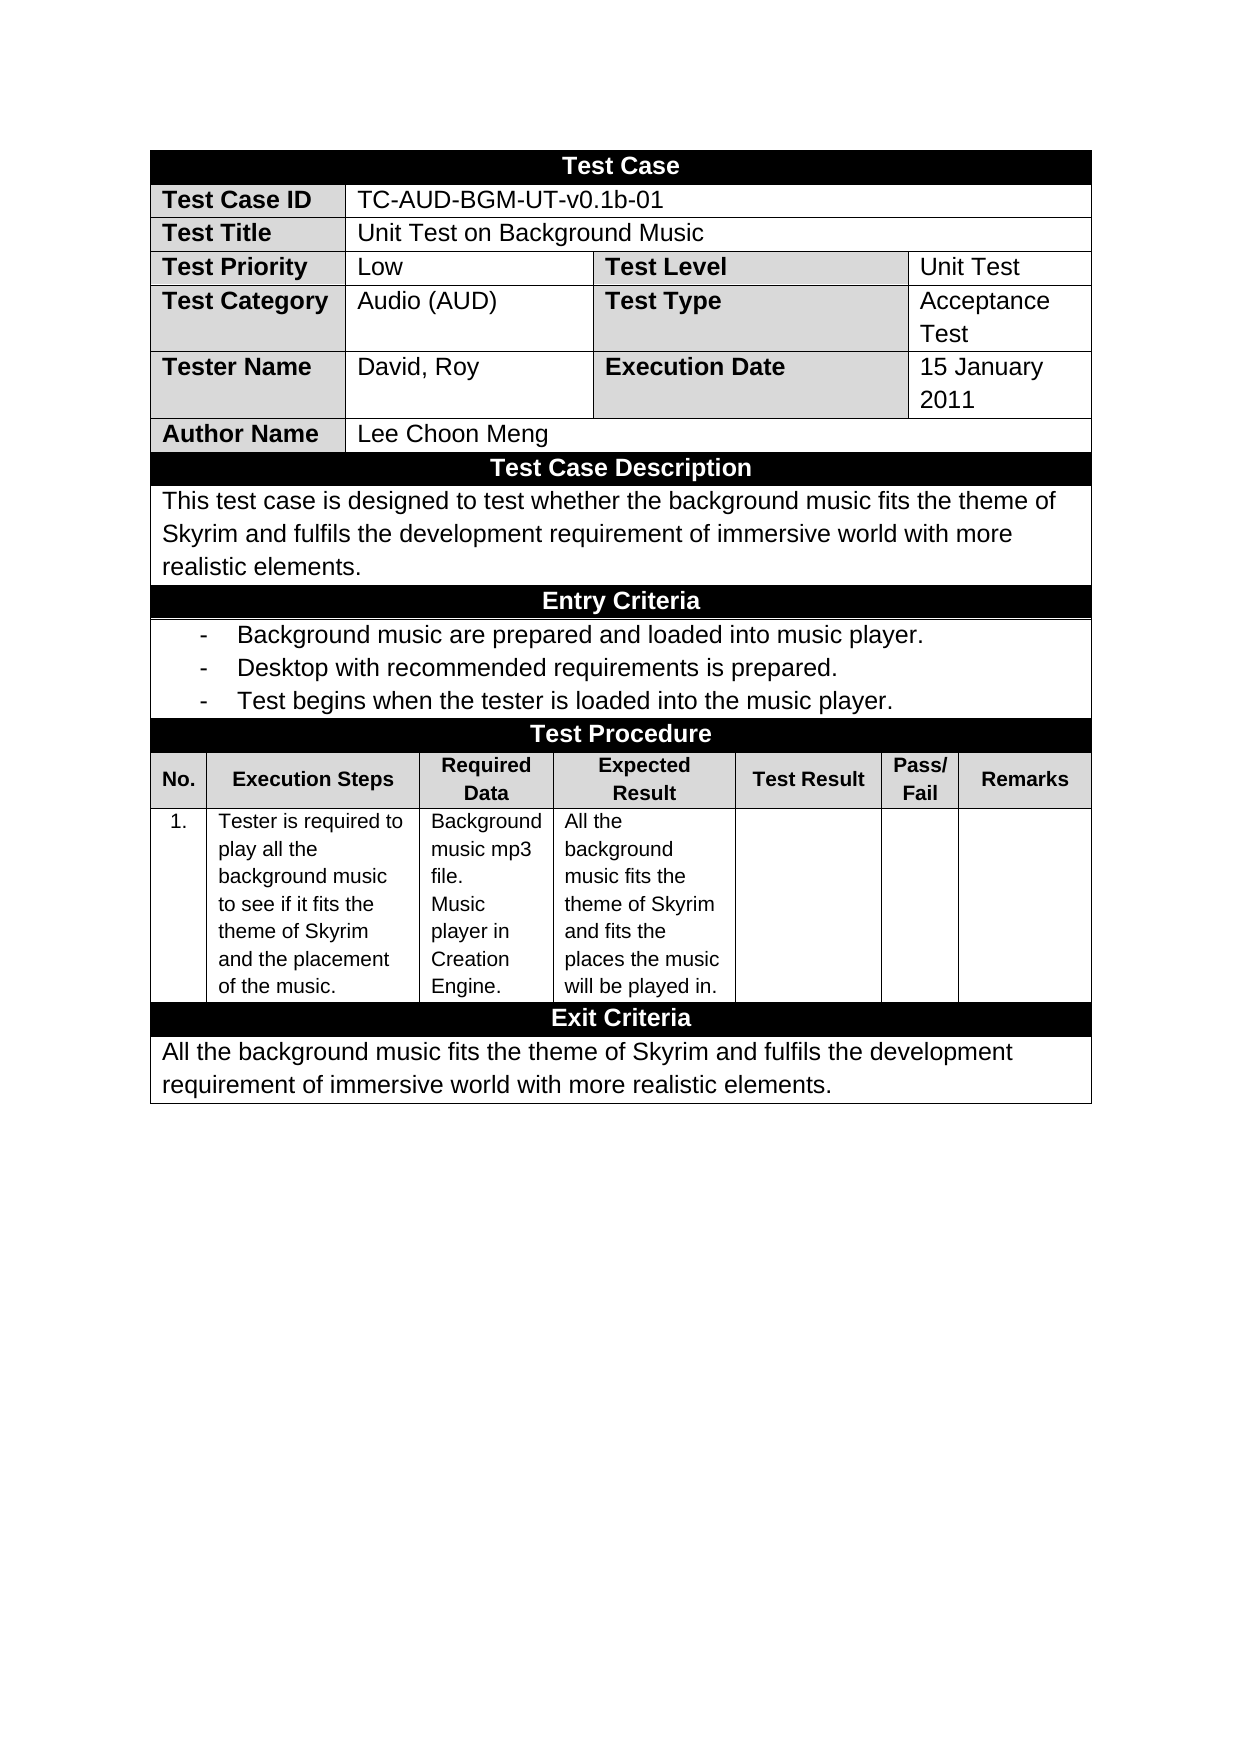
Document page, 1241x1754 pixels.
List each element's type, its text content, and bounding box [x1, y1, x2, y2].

table_cell Execution Steps [207, 753, 419, 808]
table_cell Pass/ Fail [882, 753, 958, 808]
table_cell Test Case Description [151, 453, 1091, 485]
table_cell Expected Result [554, 753, 735, 808]
table_cell Test Procedure [151, 719, 1091, 752]
table_cell Test Type [594, 286, 908, 351]
table_cell [882, 809, 958, 1002]
table_cell Remarks [959, 753, 1091, 808]
table_cell Low [346, 252, 593, 284]
table_header Test Case [151, 151, 1091, 184]
table_cell Background music mp3 file. Music player in Creation Engine. [420, 809, 553, 1002]
table_cell Execution Date [594, 352, 908, 418]
table_cell This test case is designed to test whether the background music fits the theme of Skyrim and fulfils the development requirement of immersive world with more realistic elements. [151, 486, 1091, 585]
table_cell Test Category [151, 286, 345, 351]
table_cell 1. [151, 809, 206, 1002]
table_cell Lee Choon Meng [346, 419, 1091, 452]
table_cell Tester is required to play all the background music to see if it fits the theme of Skyrim and the placement of the music. [207, 809, 419, 1002]
table_cell Background music are prepared and loaded into music player. Desktop with recommended requirements is prepared. Test begins when the tester is loaded into the music player. [151, 620, 1091, 718]
table_cell Test Result [736, 753, 881, 808]
table_cell Test Priority [151, 252, 345, 284]
table_cell All the background music fits the theme of Skyrim and fits the places the music will be played in. [554, 809, 735, 1002]
table_cell Test Level [594, 252, 908, 284]
table_cell Author Name [151, 419, 345, 452]
table_cell Acceptance Test [909, 286, 1091, 351]
table_cell Test Title [151, 218, 345, 251]
table_cell Test Case ID [151, 185, 345, 217]
table_cell No. [151, 753, 206, 808]
table_cell Required Data [420, 753, 553, 808]
table_cell [736, 809, 881, 1002]
table_cell [959, 809, 1091, 1002]
table_cell All the background music fits the theme of Skyrim and fulfils the development requirement of immersive world with more realistic elements. [151, 1037, 1091, 1102]
table_cell Entry Criteria [151, 586, 1091, 618]
table_cell Tester Name [151, 352, 345, 418]
table_cell Exit Criteria [151, 1003, 1091, 1036]
table_cell Unit Test on Background Music [346, 218, 1091, 251]
table_cell David, Roy [346, 352, 593, 418]
table_cell 15 January 2011 [909, 352, 1091, 418]
table_cell TC-AUD-BGM-UT-v0.1b-01 [346, 185, 1091, 217]
table_cell Unit Test [909, 252, 1091, 284]
table_cell Audio (AUD) [346, 286, 593, 351]
